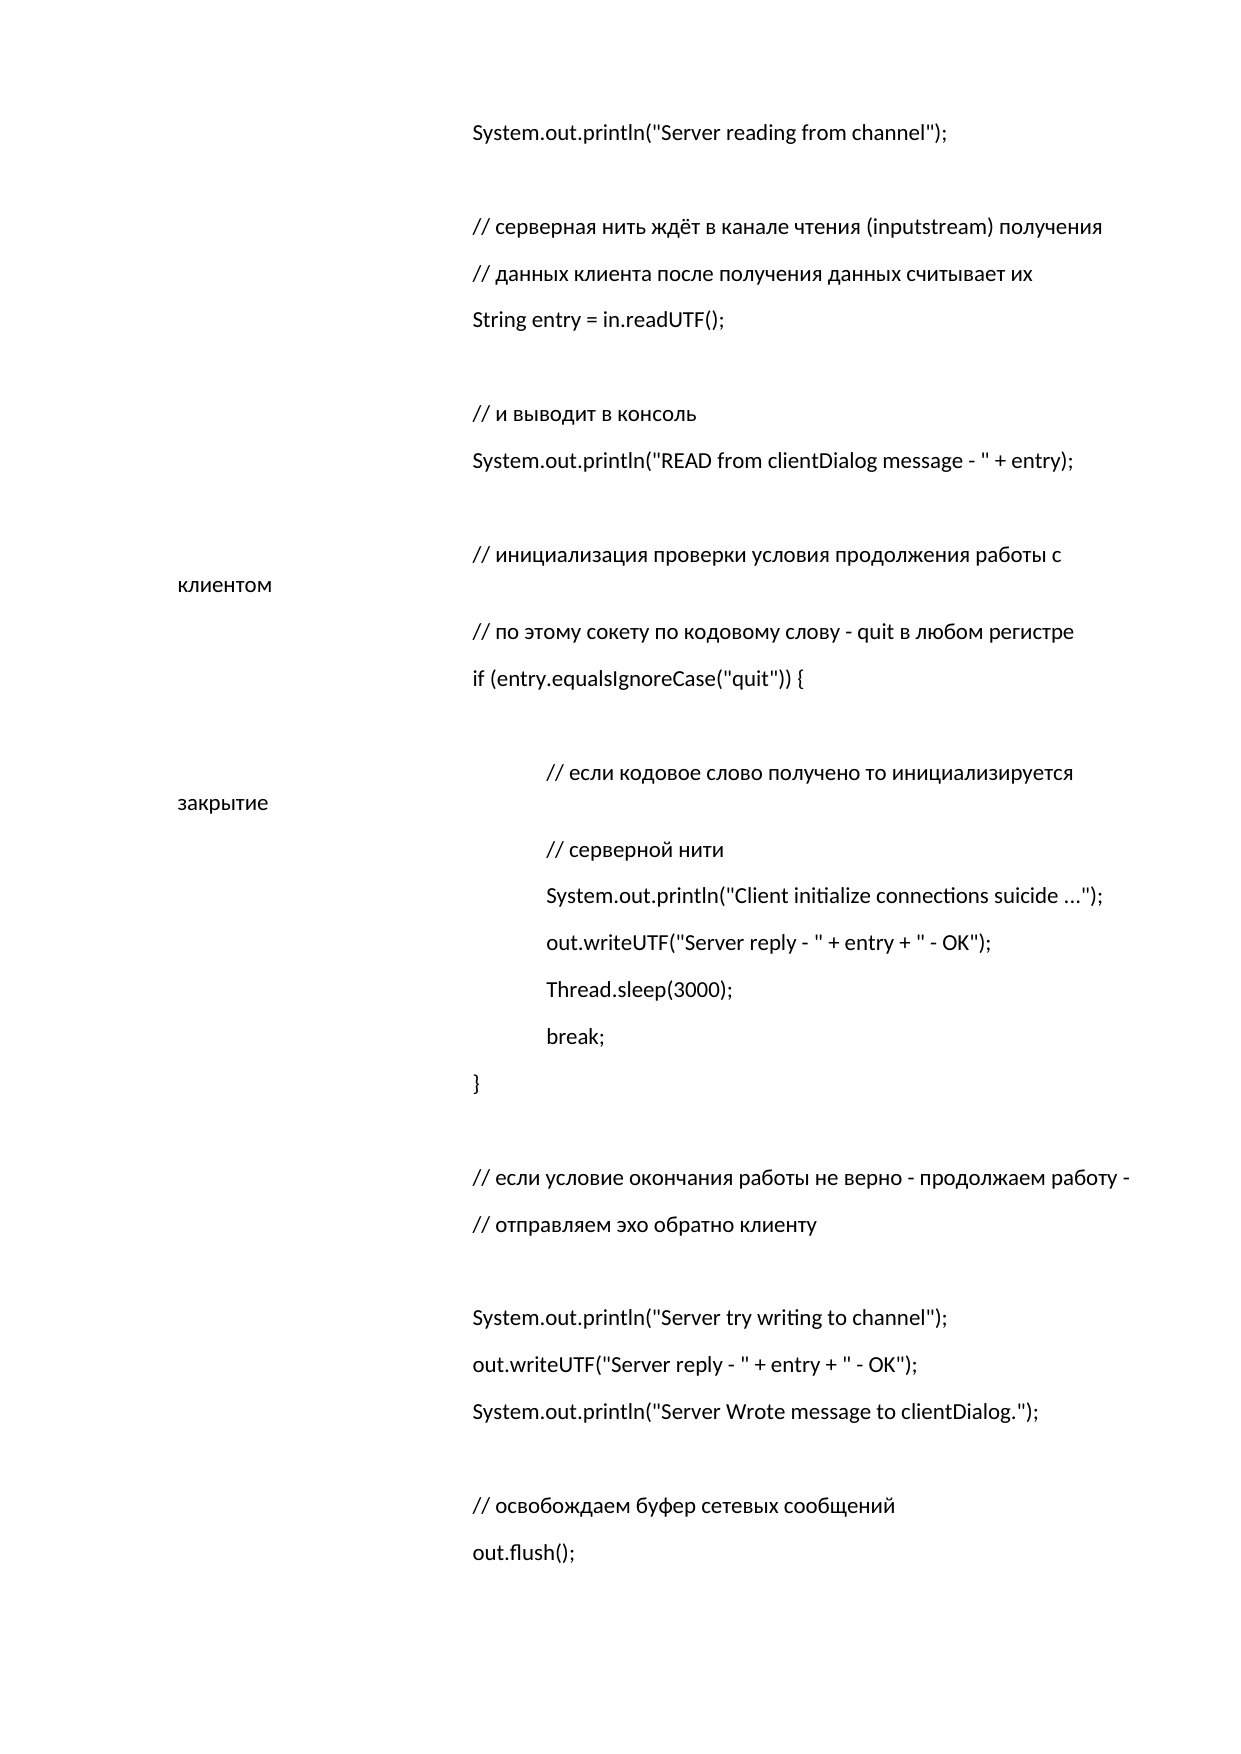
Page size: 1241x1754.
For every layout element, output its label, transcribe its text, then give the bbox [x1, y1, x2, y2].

text // инициализация проверки условия продолжения работы с клиентом [177, 540, 1152, 598]
text // если кодовое слово получено то инициализируется закрытие [177, 758, 1152, 816]
text // данных клиента после получения данных считывает их [177, 259, 1152, 287]
text // серверной нити [177, 835, 1152, 863]
text System.out.println("READ from clientDialog message - " + entry); [177, 446, 1152, 474]
text break; [177, 1022, 1152, 1050]
text String entry = in.readUTF(); [177, 306, 1152, 334]
text // серверная нить ждёт в канале чтения (inputstream) получения [177, 212, 1152, 240]
text if (entry.equalsIgnoreCase("quit")) { [177, 664, 1152, 692]
text out.writeUTF("Server reply - " + entry + " - OK"); [177, 1350, 1152, 1378]
text // если условие окончания работы не верно - продолжаем работу - [177, 1163, 1152, 1191]
text // и выводит в консоль [177, 399, 1152, 427]
text out.flush(); [177, 1538, 1152, 1566]
text System.out.println("Client initialize connections suicide ..."); [177, 882, 1152, 910]
text System.out.println("Server try writing to channel"); [177, 1303, 1152, 1332]
text out.writeUTF("Server reply - " + entry + " - OK"); [177, 928, 1152, 957]
text } [177, 1069, 1152, 1097]
text Thread.sleep(3000); [177, 975, 1152, 1003]
text System.out.println("Server reading from channel"); [177, 118, 1152, 146]
text // по этому сокету по кодовому слову - quit в любом регистре [177, 617, 1152, 645]
text System.out.println("Server Wrote message to clientDialog."); [177, 1397, 1152, 1425]
text // освобождаем буфер сетевых сообщений [177, 1491, 1152, 1519]
text // отправляем эхо обратно клиенту [177, 1210, 1152, 1238]
